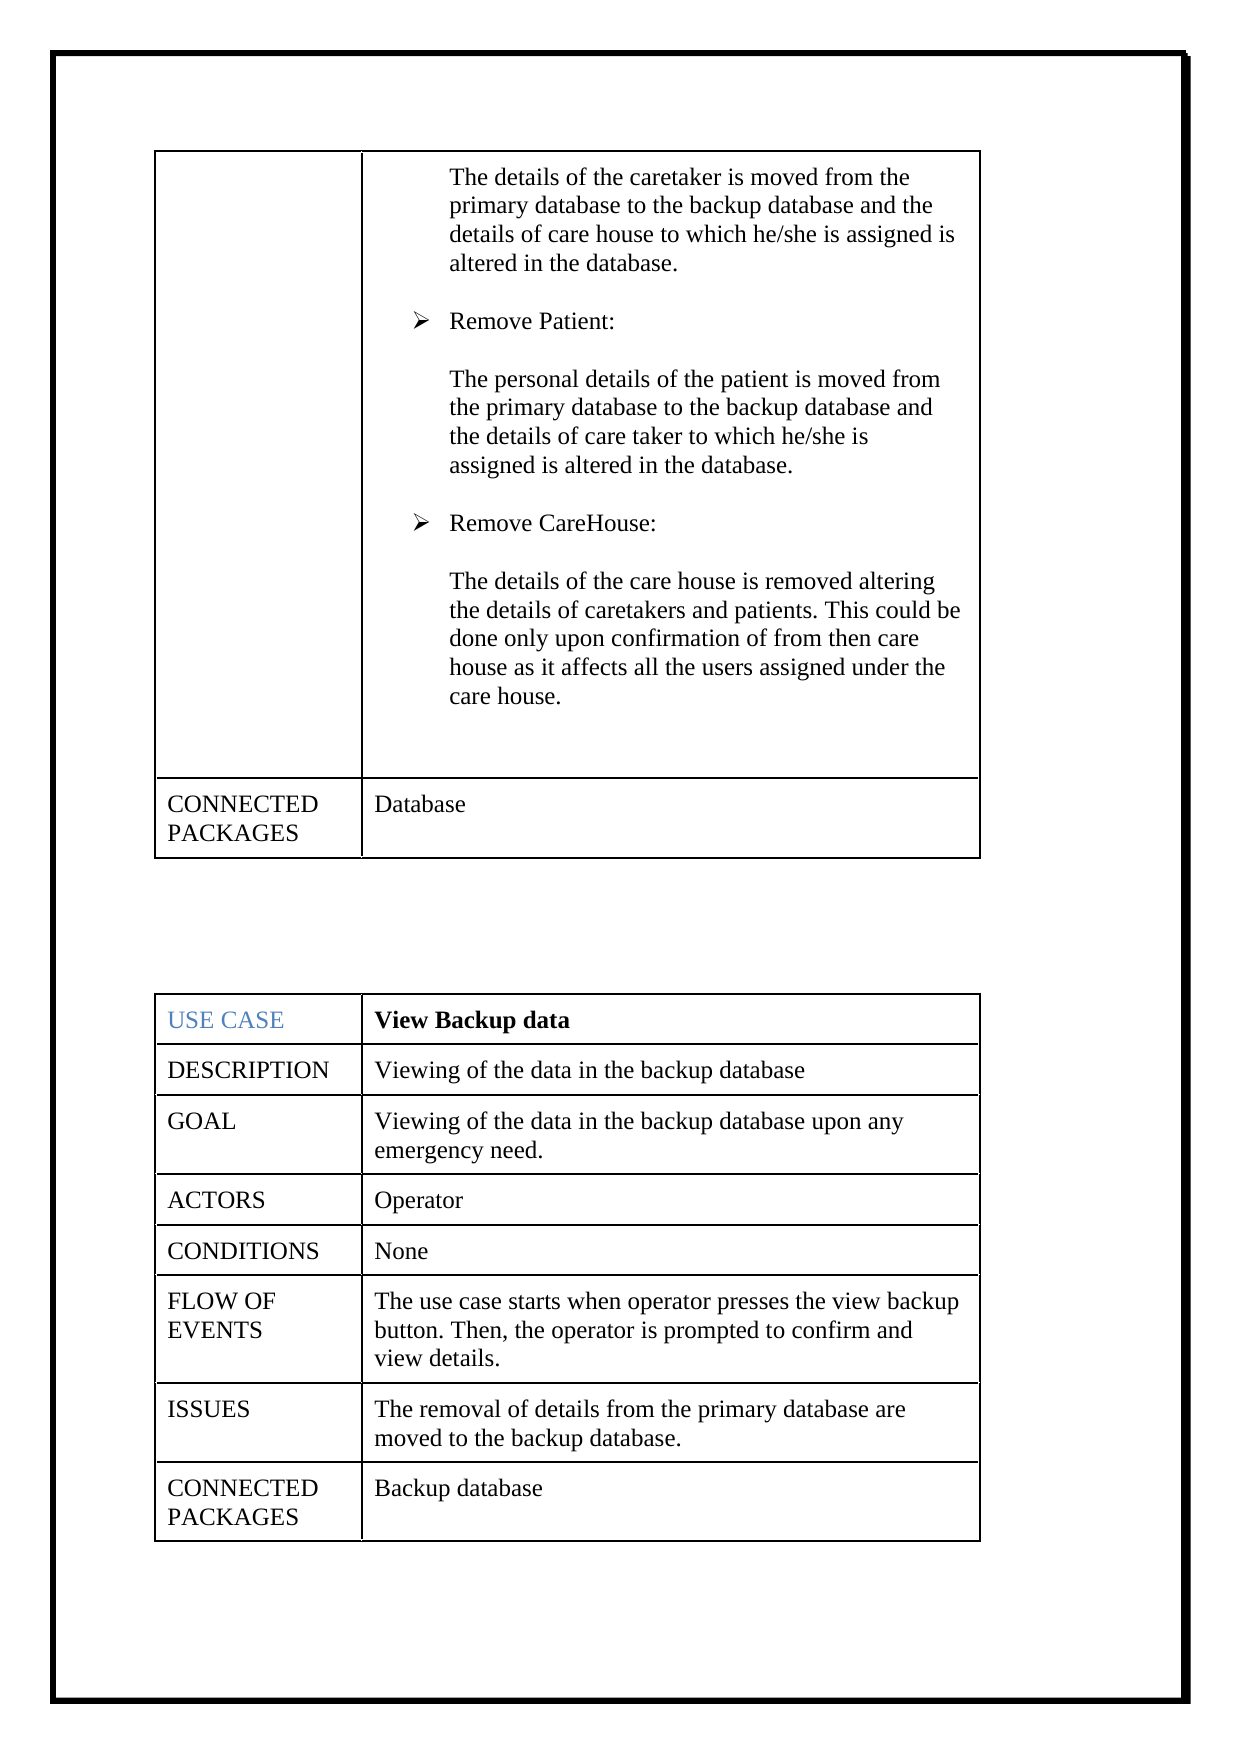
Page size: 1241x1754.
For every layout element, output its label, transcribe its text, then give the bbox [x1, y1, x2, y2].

table_cell CONNECTED PACKAGES [156, 779, 361, 856]
table_cell ACTORS [156, 1175, 361, 1223]
table_cell DESCRIPTION [156, 1045, 361, 1093]
table_cell GOAL [156, 1096, 361, 1173]
table_cell CONDITIONS [156, 1226, 361, 1274]
table_header USE CASE [156, 995, 361, 1043]
table_cell Viewing of the data in the backup database upon any emergency need. [363, 1094, 979, 1173]
table_cell The use case starts when operator presses the view backup button. Then, the operator is prompted to confirm and view details. [363, 1274, 980, 1382]
table_cell The removal of details from the primary database are moved to the backup database. [363, 1382, 979, 1461]
table_cell Database [363, 777, 979, 856]
table_header [156, 152, 361, 777]
table_header View Backup data [363, 995, 979, 1043]
table_cell FLOW OF EVENTS [156, 1276, 361, 1382]
table_cell Operator [363, 1173, 979, 1223]
table_cell CONNECTED PACKAGES [156, 1463, 362, 1540]
table_cell None [363, 1224, 979, 1274]
table_cell Backup database [362, 1461, 979, 1540]
table_cell ISSUES [156, 1384, 361, 1461]
table_cell Viewing of the data in the backup database [363, 1043, 979, 1093]
table_header The details of the caretaker is moved from the primary database to the backup database and the details of care house to which he/she is assigned is altered in the database. Remove Patient: The personal details of the patient is moved from the primary database to the backup database and the details of care taker to which he/she is assigned is altered in the database. Remove CareHouse: The details of the care house is removed altering the details of caretakers and patients. This could be done only upon confirmation of from then care house as it affects all the users assigned under the care house. [363, 152, 979, 777]
